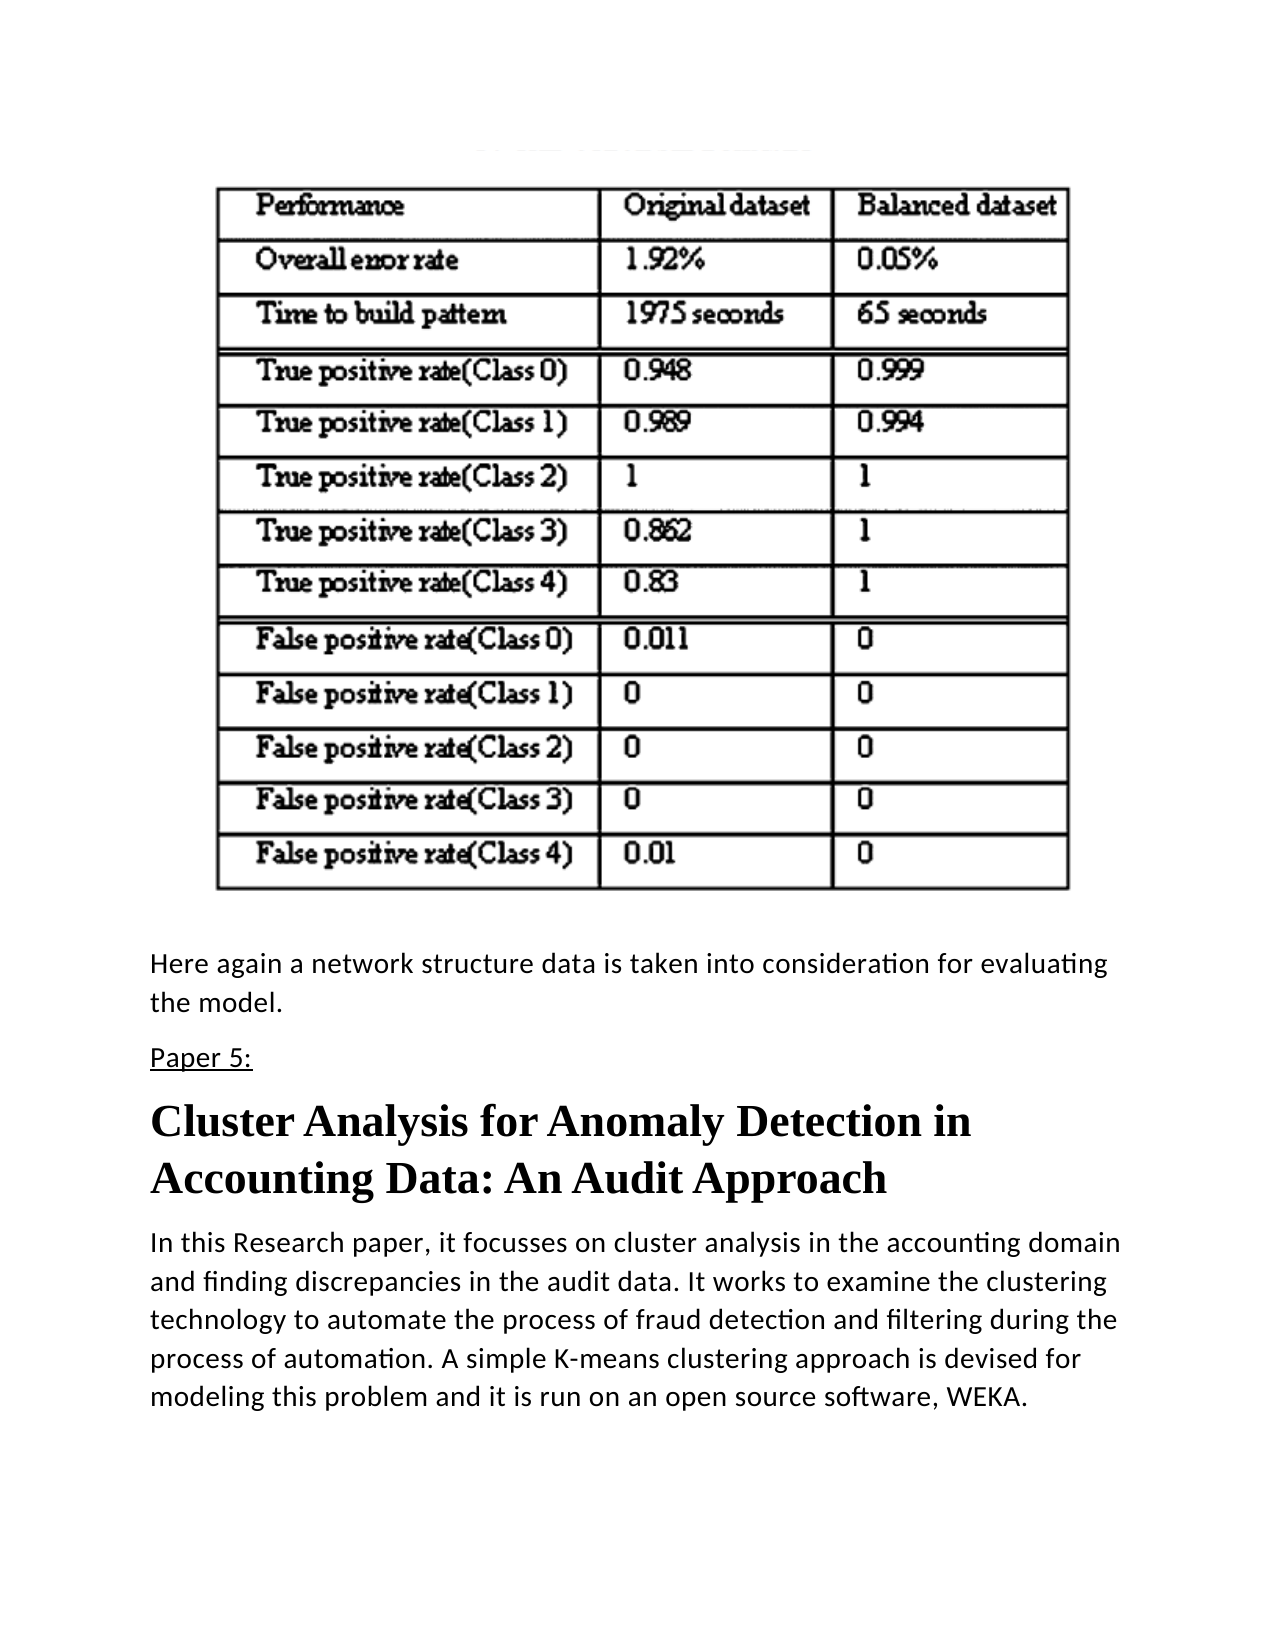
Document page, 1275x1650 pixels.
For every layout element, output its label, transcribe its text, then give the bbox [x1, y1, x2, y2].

text In this Research paper, it focusses on cluster analysis in the accounting domain and finding discrepancies in the audit data. It works to examine the clustering technology to automate the process of fraud detection and filtering during the process of automation. A simple K-means clustering approach is devised for modeling this problem and it is run on an open source software, WEKA. [150, 1224, 1125, 1414]
text Paper 5: [150, 1039, 1125, 1074]
text Cluster Analysis for Anomaly Detection in Accounting Data: An Audit Approach [150, 1094, 1125, 1204]
text Here again a network structure data is taken into consideration for evaluating the model. [150, 945, 1125, 1019]
picture [150, 150, 1107, 927]
